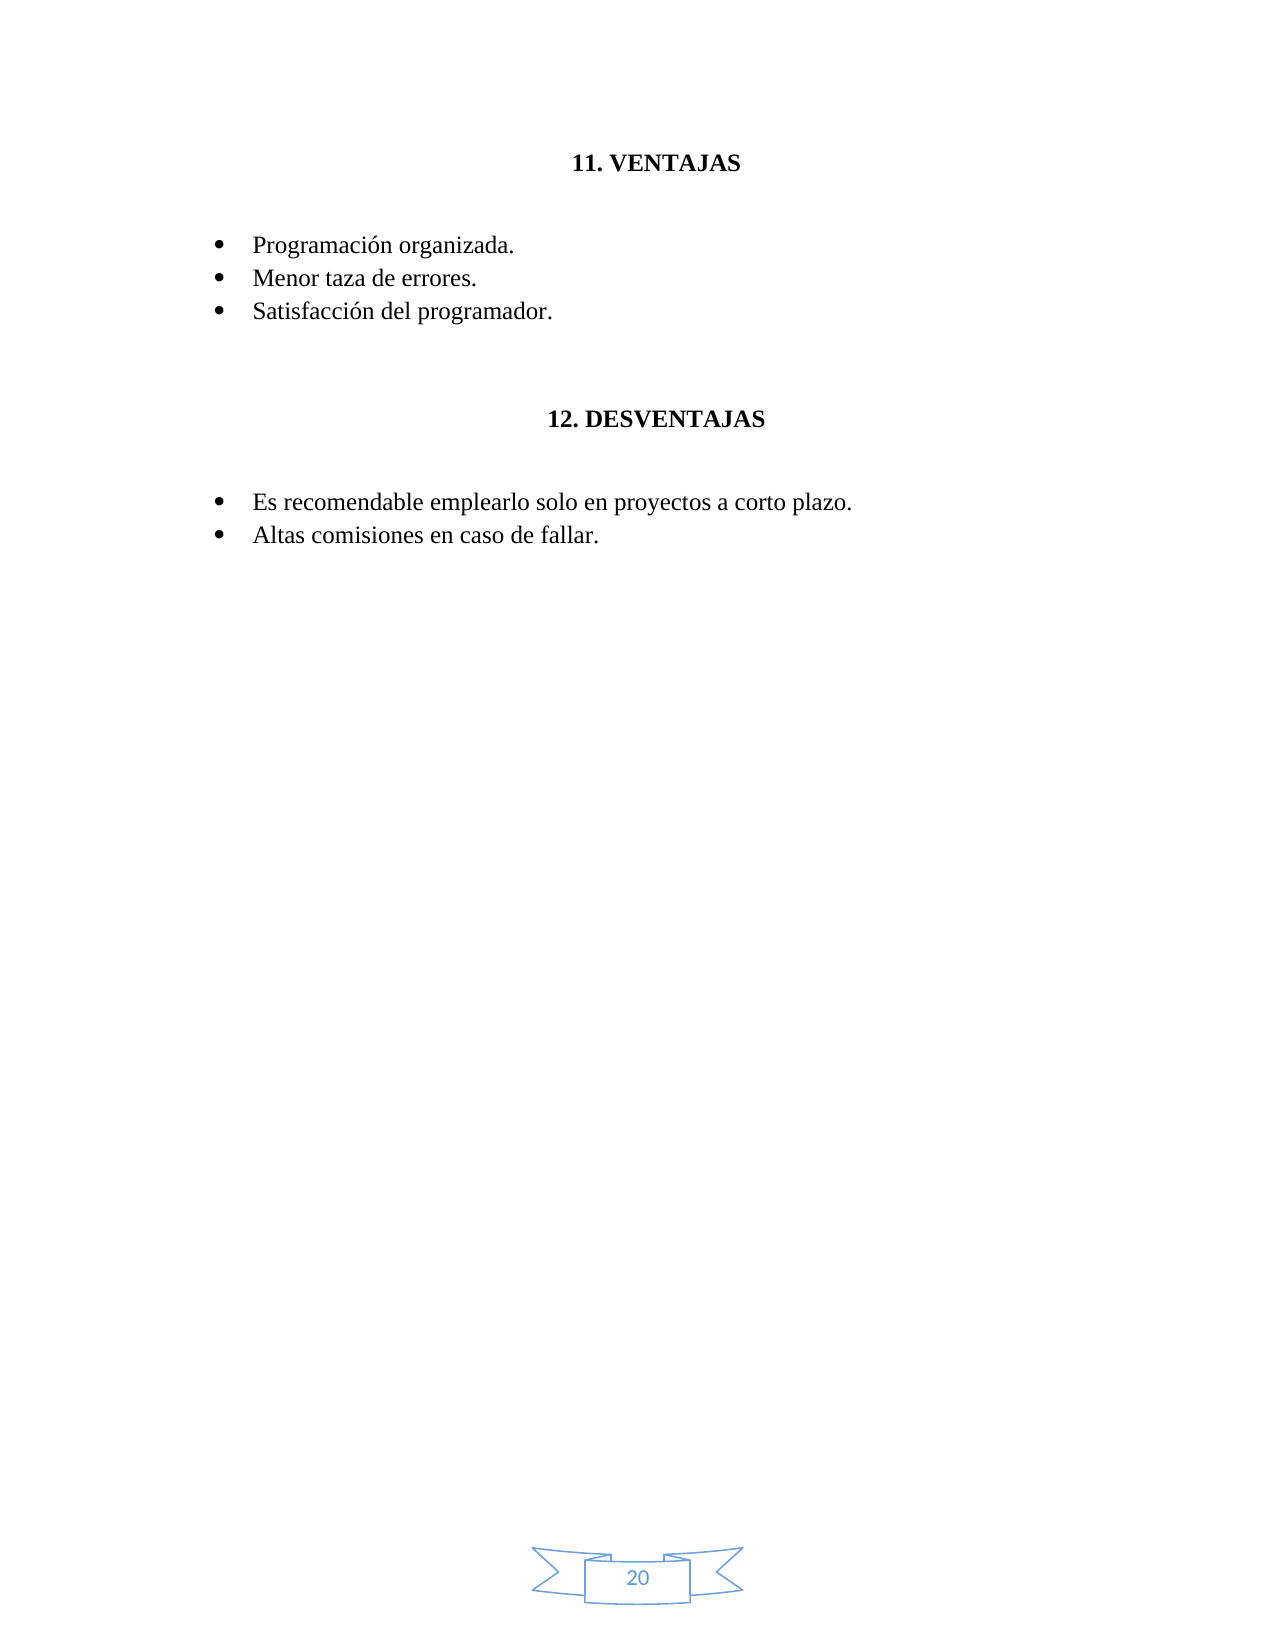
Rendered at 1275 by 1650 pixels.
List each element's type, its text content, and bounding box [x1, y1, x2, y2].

list Altas comisiones en caso de fallar. [215, 520, 1098, 548]
subtitle DESVENTAJAS [215, 404, 1098, 433]
list Menor taza de errores. [215, 263, 1098, 292]
list Programación organizada. [215, 230, 1098, 259]
list Satisfacción del programador. [215, 296, 1098, 325]
list Es recomendable emplearlo solo en proyectos a corto plazo. [215, 487, 1098, 516]
subtitle VENTAJAS [215, 148, 1098, 176]
